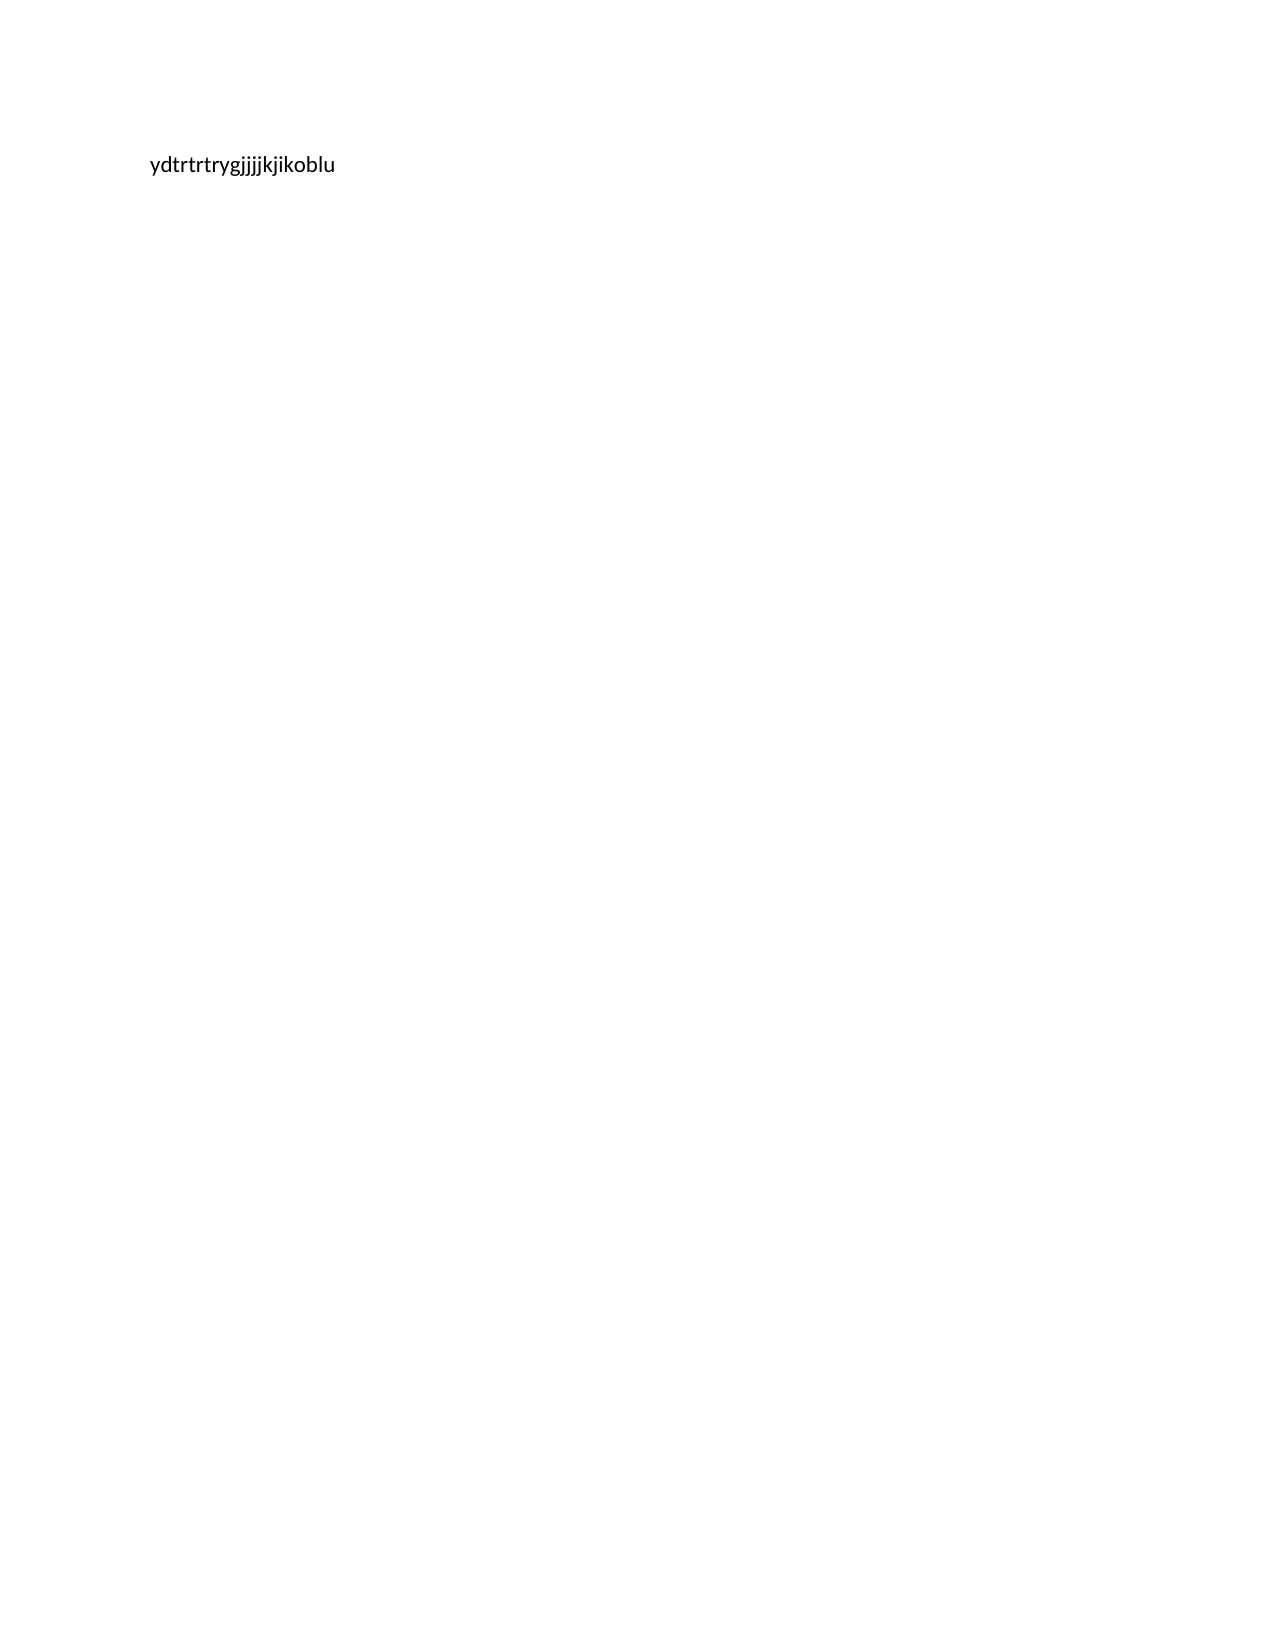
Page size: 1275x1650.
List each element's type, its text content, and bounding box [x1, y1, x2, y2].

text ydtrtrtrygjjjjkjikoblu [150, 150, 1125, 178]
